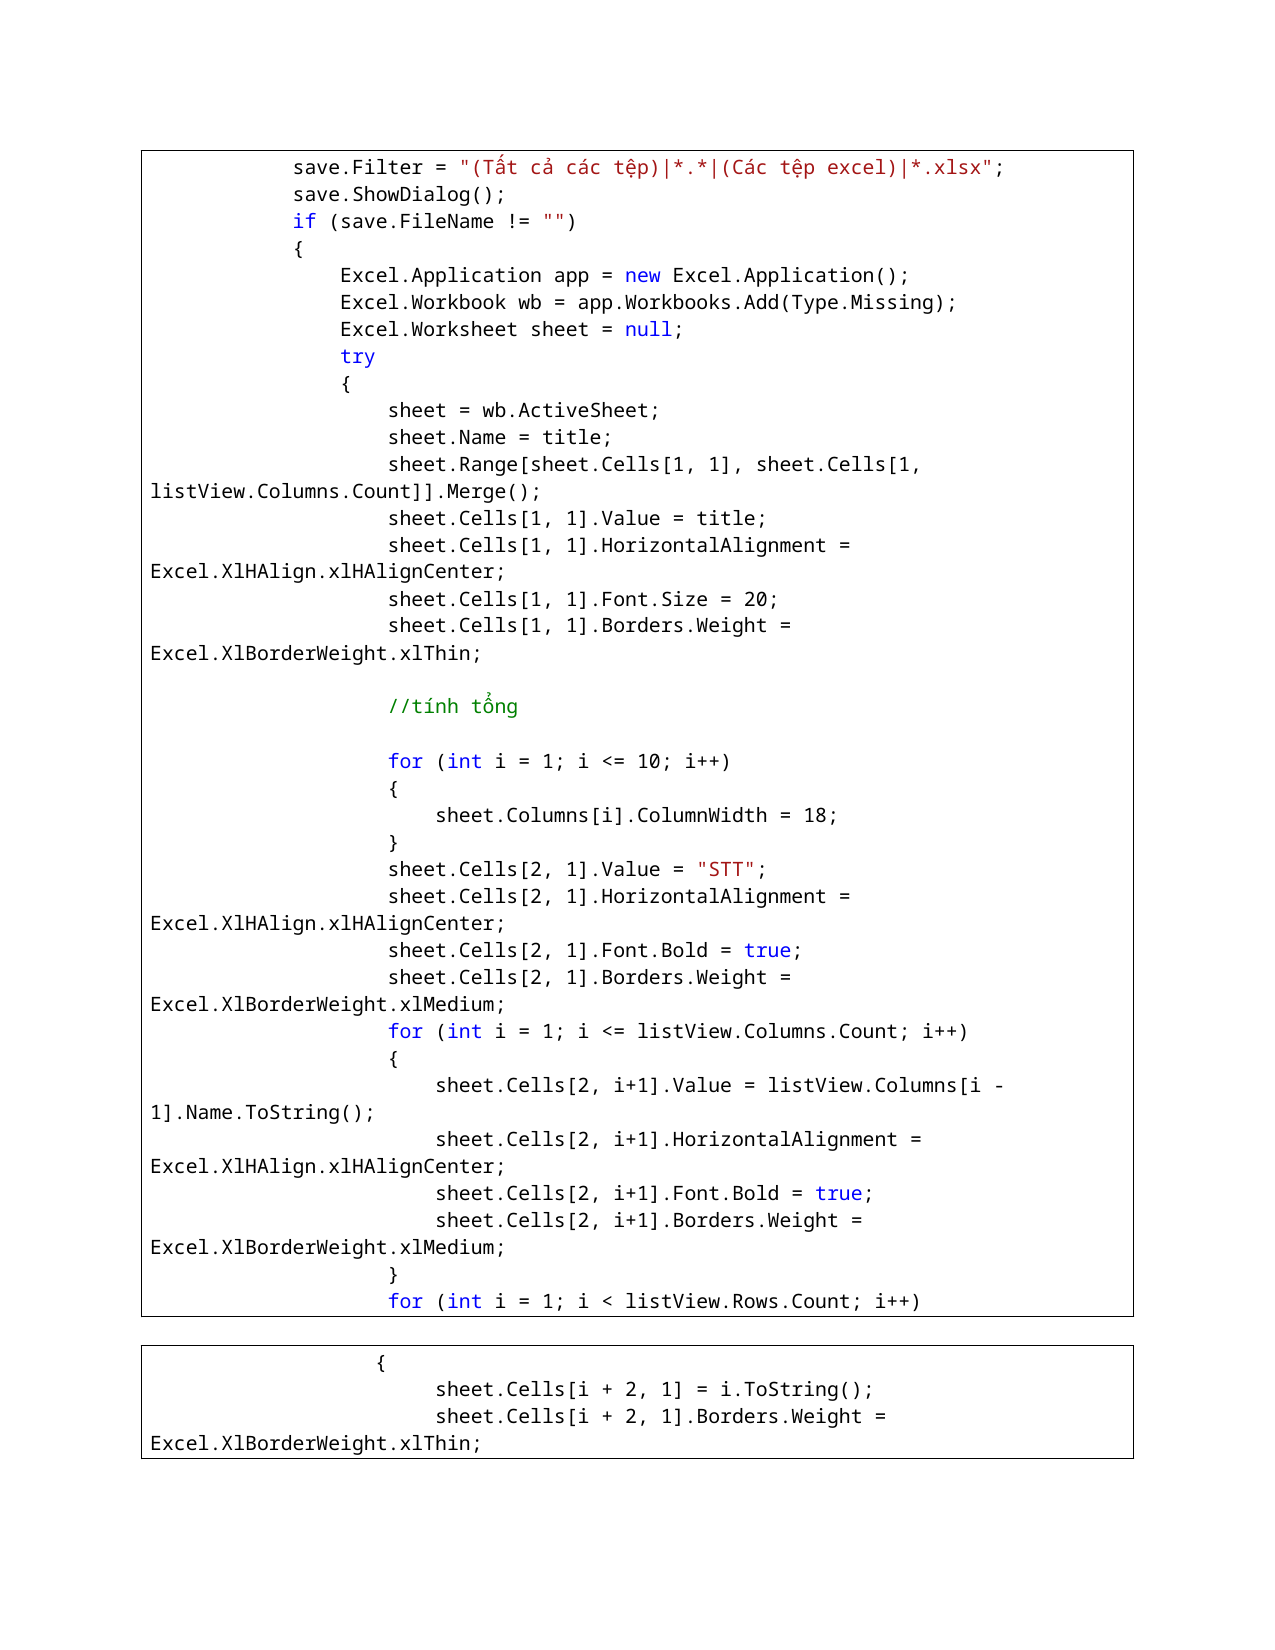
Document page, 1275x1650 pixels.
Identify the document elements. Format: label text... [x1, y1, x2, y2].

text sheet.Cells[1, 1].Value = title; [150, 504, 1125, 531]
text sheet.Range[sheet.Cells[1, 1], sheet.Cells[1, listView.Columns.Count]].Merge(); [150, 450, 1125, 504]
text sheet.Cells[2, 1].Value = "STT"; [150, 856, 1125, 883]
text sheet.Cells[2, i+1].Borders.Weight = Excel.XlBorderWeight.xlMedium; [150, 1206, 1125, 1260]
text sheet.Cells[2, i+1].Font.Bold = true; [150, 1179, 1125, 1206]
text sheet.Cells[2, 1].HorizontalAlignment = Excel.XlHAlign.xlHAlignCenter; [150, 883, 1125, 937]
text { [142, 1346, 1133, 1376]
text save.Filter = "(Tất cả các tệp)|*.*|(Các tệp excel)|*.xlsx"; [142, 151, 1133, 180]
text for (int i = 1; i <= 10; i++) [150, 748, 1125, 775]
text sheet = wb.ActiveSheet; [150, 396, 1125, 423]
text sheet.Cells[i + 2, 1] = i.ToString(); [150, 1376, 1125, 1399]
text sheet.Cells[2, i+1].Value = listView.Columns[i - 1].Name.ToString(); [150, 1071, 1125, 1125]
text //tính tổng [150, 693, 1125, 720]
text Excel.Worksheet sheet = null; [150, 315, 1125, 342]
text sheet.Cells[2, 1].Borders.Weight = Excel.XlBorderWeight.xlMedium; [150, 963, 1125, 1017]
text } [150, 829, 1125, 856]
text sheet.Name = title; [150, 423, 1125, 450]
text sheet.Cells[2, i+1].HorizontalAlignment = Excel.XlHAlign.xlHAlignCenter; [150, 1125, 1125, 1179]
text sheet.Cells[1, 1].Borders.Weight = Excel.XlBorderWeight.xlThin; [150, 612, 1125, 666]
text { [150, 234, 1125, 261]
text for (int i = 1; i < listView.Rows.Count; i++) [142, 1284, 1133, 1316]
text { [150, 775, 1125, 802]
text Excel.Workbook wb = app.Workbooks.Add(Type.Missing); [150, 288, 1125, 315]
text sheet.Cells[i + 2, 1].Borders.Weight = Excel.XlBorderWeight.xlThin; [142, 1399, 1133, 1458]
text try [150, 342, 1125, 369]
text { [150, 1044, 1125, 1071]
text { [150, 369, 1125, 396]
text if (save.FileName != "") [150, 207, 1125, 234]
text save.ShowDialog(); [150, 180, 1125, 207]
text Excel.Application app = new Excel.Application(); [150, 261, 1125, 288]
text for (int i = 1; i <= listView.Columns.Count; i++) [150, 1017, 1125, 1044]
text sheet.Cells[1, 1].Font.Size = 20; [150, 585, 1125, 612]
text sheet.Cells[1, 1].HorizontalAlignment = Excel.XlHAlign.xlHAlignCenter; [150, 531, 1125, 585]
text } [150, 1260, 1125, 1284]
text sheet.Cells[2, 1].Font.Bold = true; [150, 937, 1125, 963]
text sheet.Columns[i].ColumnWidth = 18; [150, 802, 1125, 829]
